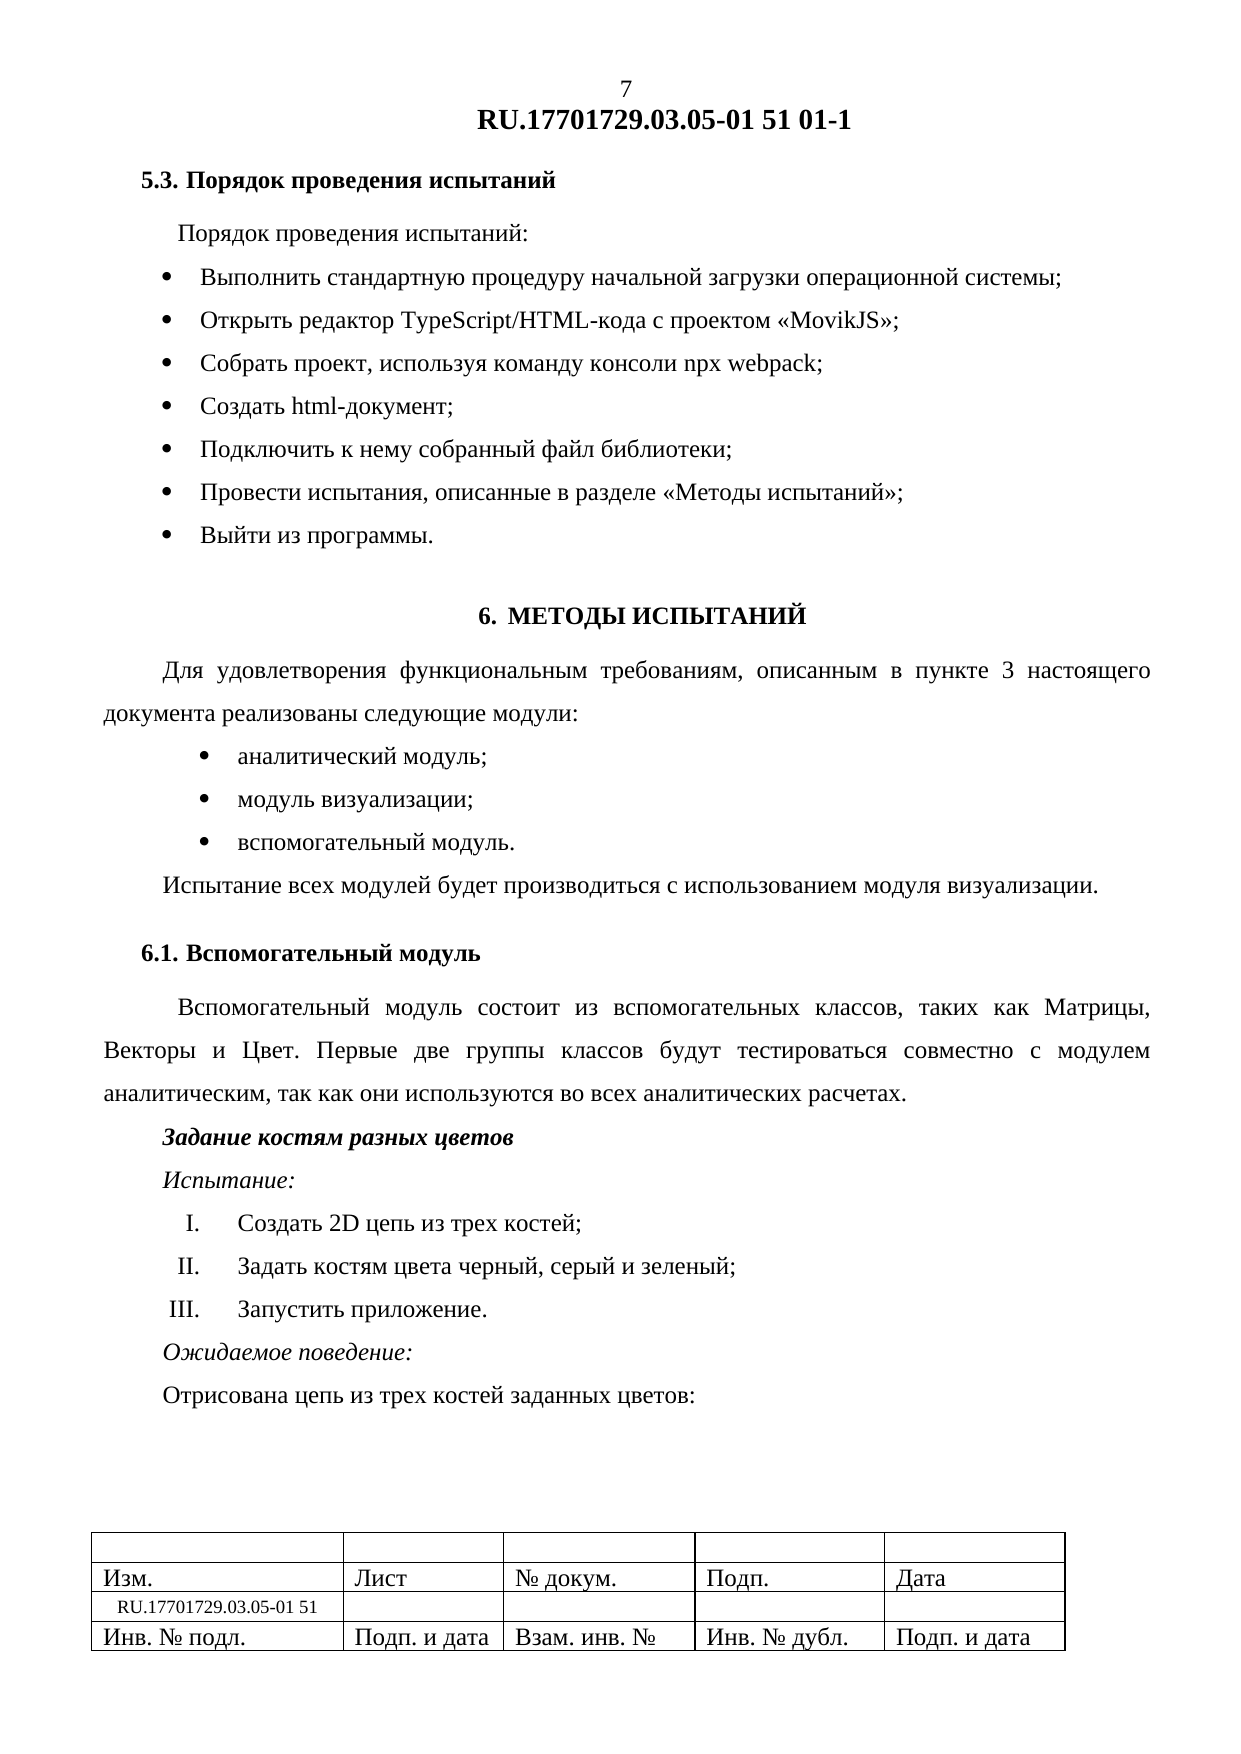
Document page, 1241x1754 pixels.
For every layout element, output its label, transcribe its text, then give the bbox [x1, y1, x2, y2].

subtitle МЕТОДЫ ИСПЫТАНИЙ [133, 601, 1152, 630]
list Задать костям цвета черный, серый и зеленый; [200, 1251, 1152, 1280]
text Порядок проведения испытаний: [103, 218, 1152, 247]
list модуль визуализации; [200, 784, 1152, 813]
list Создать 2D цепь из трех костей; [200, 1208, 1152, 1237]
text Для удовлетворения функциональным требованиям, описанным в пункте 3 настоящего документа реализованы следующие модули: [103, 655, 1152, 727]
list Испытание всех модулей будет производиться с использованием модуля визуализации. [103, 870, 1152, 899]
list Выйти из программы. [162, 520, 1152, 549]
list Отрисована цепь из трех костей заданных цветов: [162, 1380, 1152, 1409]
subtitle Вспомогательный модуль [141, 938, 1152, 967]
list Открыть редактор TypeScript/HTML-кода с проектом «MovikJS»; [162, 305, 1152, 333]
list Выполнить стандартную процедуру начальной загрузки операционной системы; [162, 262, 1152, 290]
list Ожидаемое поведение: [162, 1337, 1152, 1366]
list вспомогательный модуль. [200, 827, 1152, 856]
subtitle Порядок проведения испытаний [141, 165, 1152, 193]
list Создать html-документ; [162, 391, 1152, 420]
list Подключить к нему собранный файл библиотеки; [162, 434, 1152, 463]
text Испытание: [103, 1165, 1152, 1193]
list Собрать проект, используя команду консоли npx webpack; [162, 348, 1152, 377]
list Запустить приложение. [200, 1294, 1152, 1323]
text Вспомогательный модуль состоит из вспомогательных классов, таких как Матрицы, Векторы и Цвет. Первые две группы классов будут тестироваться совместно с модулем аналитическим, так как они используются во всех аналитических расчетах. [103, 992, 1152, 1107]
list Провести испытания, описанные в разделе «Методы испытаний»; [162, 477, 1152, 506]
text Задание костям разных цветов [103, 1122, 1152, 1150]
list аналитический модуль; [200, 741, 1152, 770]
